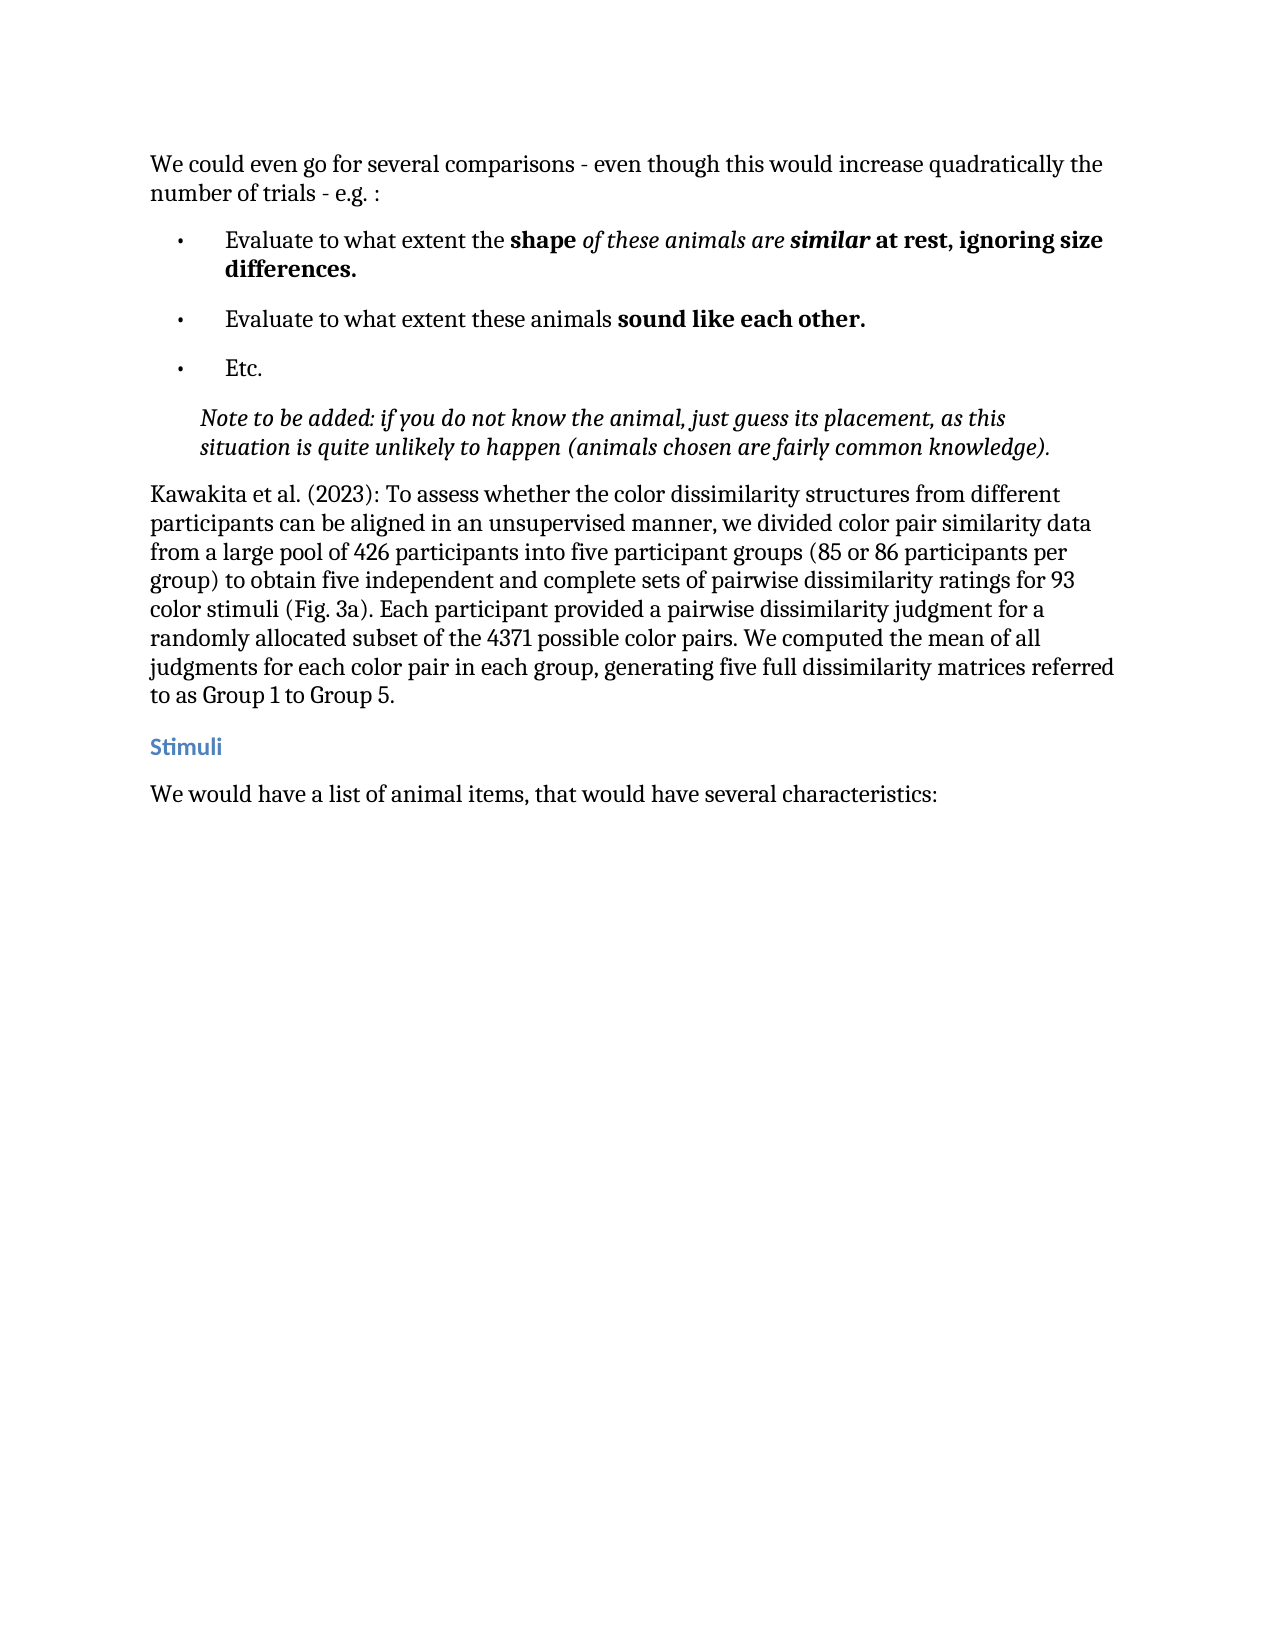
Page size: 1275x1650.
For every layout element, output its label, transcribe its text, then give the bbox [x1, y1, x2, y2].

text Note to be added: if you do not know the animal, just guess its placement, as this situation is quite unlikely to happen (animals chosen are fairly common knowledge). [200, 404, 1075, 461]
list Evaluate to what extent the shape of these animals are similar at rest, ignoring size differences. [175, 226, 1125, 284]
subtitle Stimuli [150, 731, 1125, 761]
list Evaluate to what extent these animals sound like each other. [175, 304, 1125, 333]
text We could even go for several comparisons - even though this would increase quadratically the number of trials - e.g. : [150, 150, 1125, 207]
text We would have a list of animal items, that would have several characteristics: [150, 780, 1125, 809]
text Kawakita et al. (2023): To assess whether the color dissimilarity structures from different participants can be aligned in an unsupervised manner, we divided color pair similarity data from a large pool of 426 participants into five participant groups (85 or 86 participants per group) to obtain five independent and complete sets of pairwise dissimilarity ratings for 93 color stimuli (Fig. 3a). Each participant provided a pairwise dissimilarity judgment for a randomly allocated subset of the 4371 possible color pairs. We computed the mean of all judgments for each color pair in each group, generating five full dissimilarity matrices referred to as Group 1 to Group 5. [150, 480, 1125, 710]
list Etc. [175, 354, 1125, 383]
